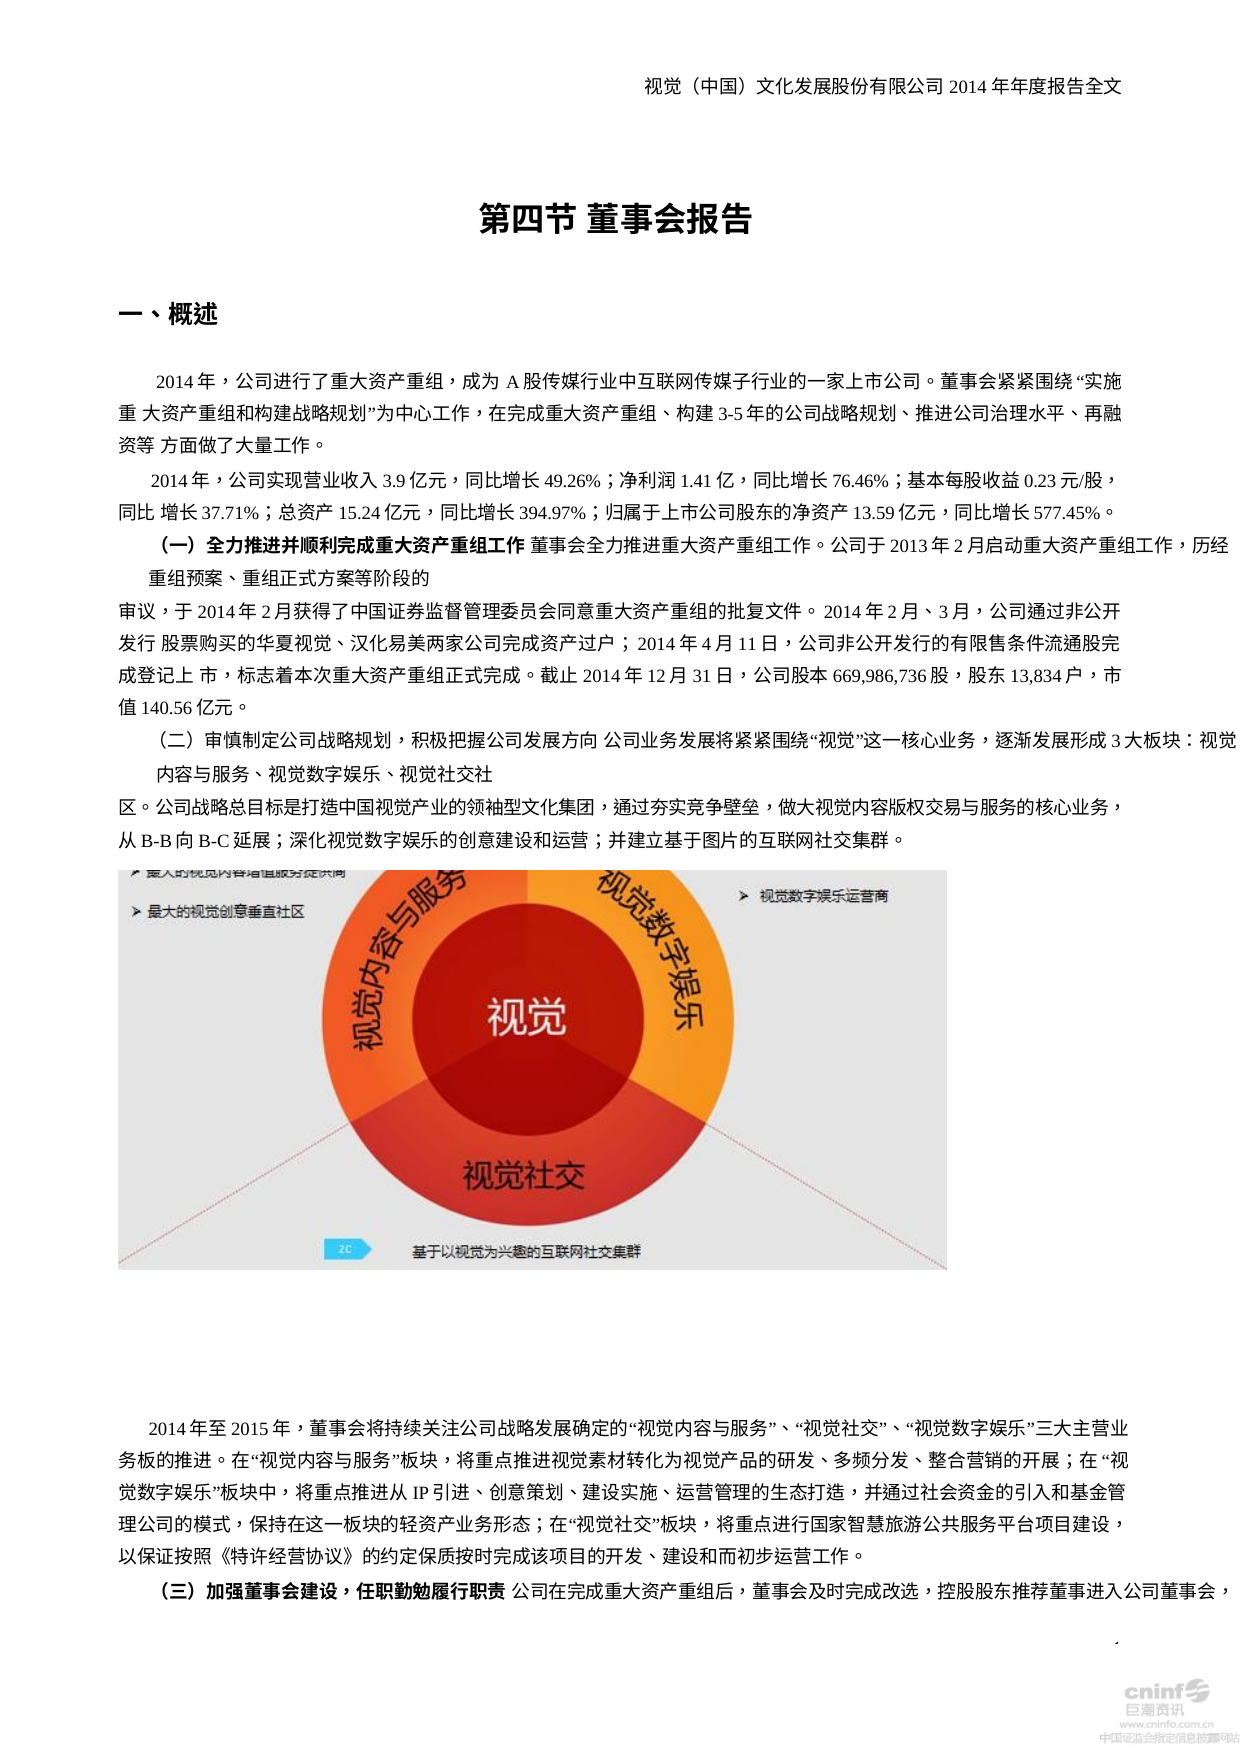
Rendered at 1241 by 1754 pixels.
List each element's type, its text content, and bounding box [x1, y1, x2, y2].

picture [1099, 1673, 1241, 1754]
subtitle 第四节 董事会报告 [478, 196, 1240, 242]
text 区。公司战略总目标是打造中国视觉产业的领袖型文化集团，通过夯实竞争壁垒，做大视觉内容版权交易与服务的核心业务， 从B-B向B-C延展；深化视觉数字娱乐的创意建设和运营；并建立基于图片的互联网社交集群。 [118, 794, 1132, 853]
text 2014年，公司实现营业收入3.9亿元，同比增长49.26%；净利润1.41亿，同比增长76.46%；基本每股收益0.23元/股，同比 增长37.71%；总资产15.24亿元，同比增长394.97%；归属于上市公司股东的净资产13.59亿元，同比增长577.45%。 [118, 467, 1122, 524]
text 2014年至2015年，董事会将持续关注公司战略发展确定的“视觉内容与服务”、“视觉社交”、“视觉数字娱乐”三大主营业 务板的推进。在“视觉内容与服务”板块，将重点推进视觉素材转化为视觉产品的研发、多频分发、整合营销的开展；在“视 觉数字娱乐”板块中，将重点推进从IP引进、创意策划、建设实施、运营管理的生态打造，并通过社会资金的引入和基金管 理公司的模式，保持在这一板块的轻资产业务形态；在“视觉社交”板块，将重点进行国家智慧旅游公共服务平台项目建设， 以保证按照《特许经营协议》的约定保质按时完成该项目的开发、建设和而初步运营工作。 [118, 1416, 1129, 1569]
subtitle 一、概述 [118, 297, 1240, 331]
text （二）审慎制定公司战略规划，积极把握公司发展方向 公司业务发展将紧紧围绕“视觉”这一核心业务，逐渐发展形成3大板块：视觉内容与服务、视觉数字娱乐、视觉社交社 [148, 728, 1240, 787]
picture [118, 870, 947, 1270]
text 审议，于2014年2月获得了中国证券监督管理委员会同意重大资产重组的批复文件。2014年2月、3月，公司通过非公开发行 股票购买的华夏视觉、汉化易美两家公司完成资产过户；2014年4月11日，公司非公开发行的有限售条件流通股完成登记上 市，标志着本次重大资产重组正式完成。截止2014年12月31日，公司股本669,986,736股，股东13,834户，市值140.56亿元。 [118, 599, 1123, 720]
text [150, 1578, 1240, 1604]
text （一）全力推进并顺利完成重大资产重组工作 董事会全力推进重大资产重组工作。公司于2013年2月启动重大资产重组工作，历经重组预案、重组正式方案等阶段的 [148, 532, 1240, 591]
text 2014年，公司进行了重大资产重组，成为A股传媒行业中互联网传媒子行业的一家上市公司。董事会紧紧围绕“实施重 大资产重组和构建战略规划”为中心工作，在完成重大资产重组、构建3-5年的公司战略规划、推进公司治理水平、再融资等 方面做了大量工作。 [118, 368, 1123, 457]
